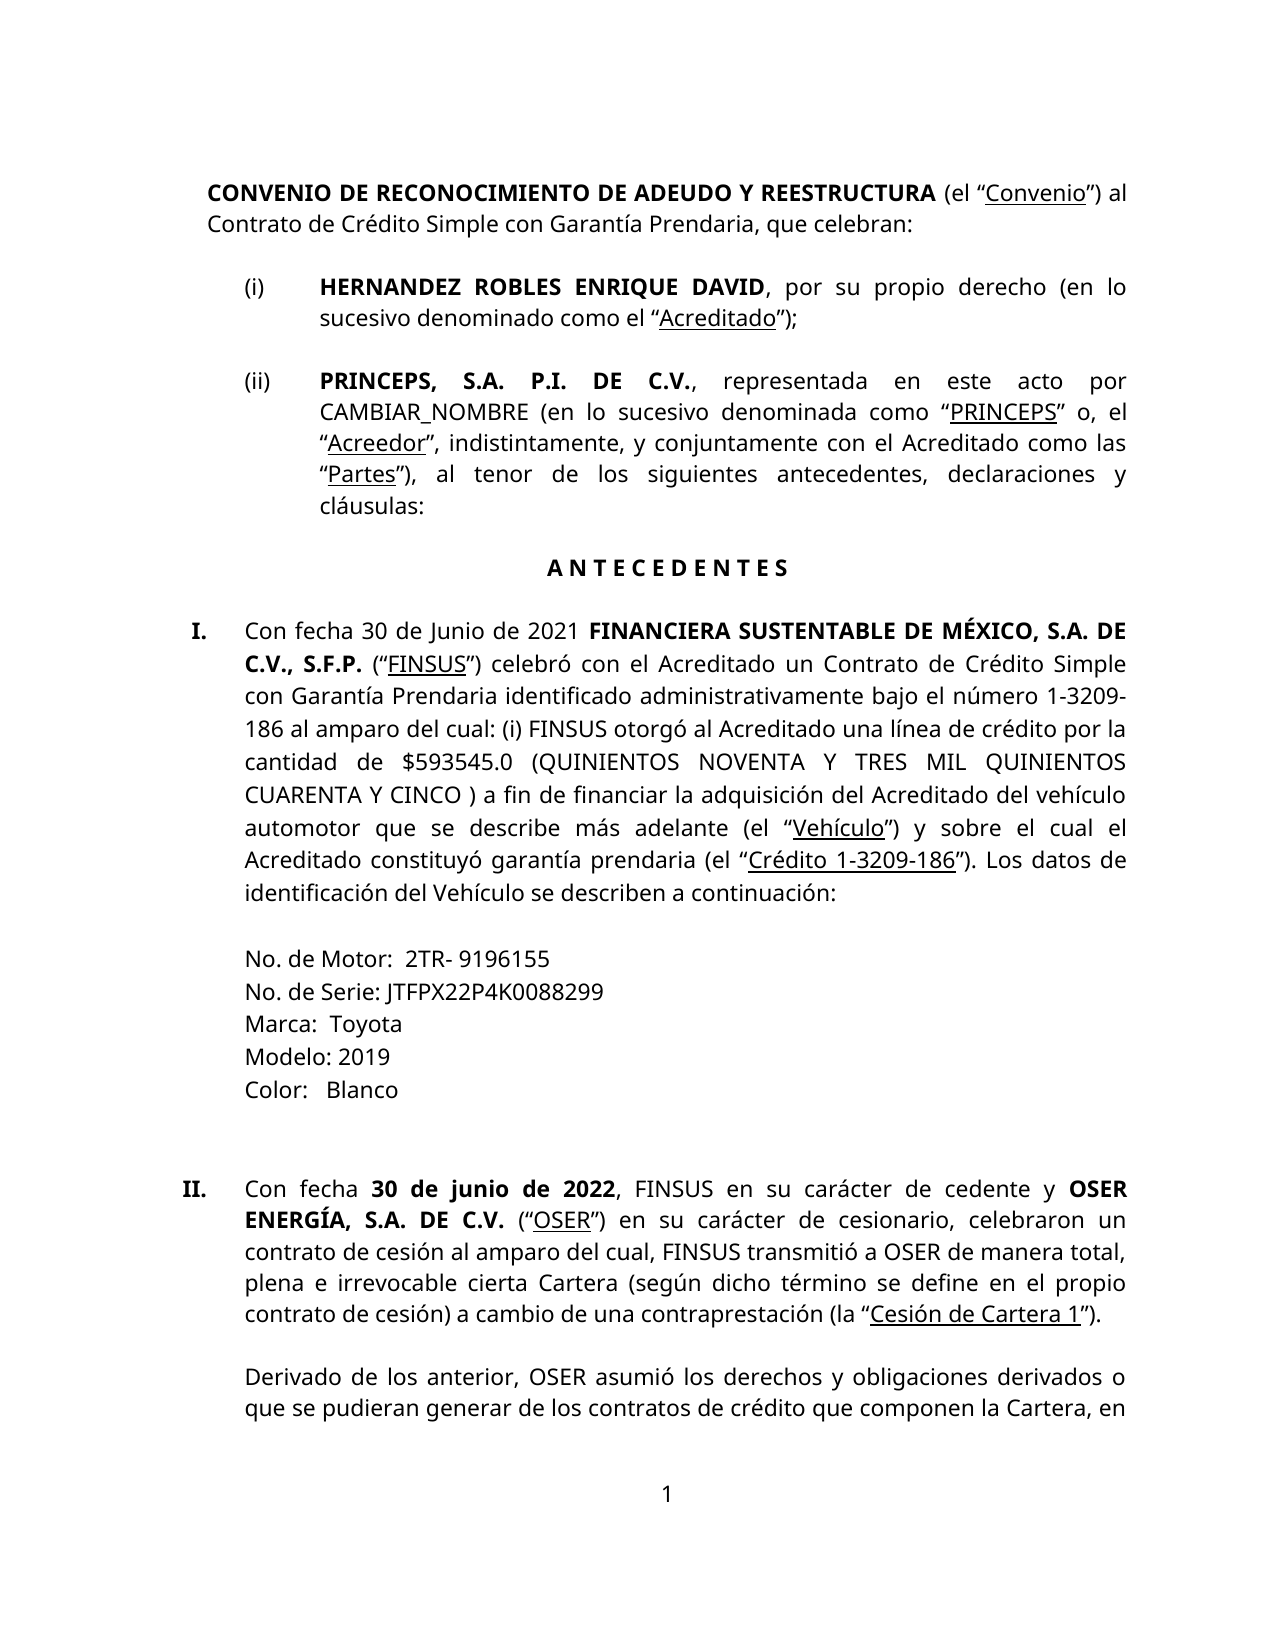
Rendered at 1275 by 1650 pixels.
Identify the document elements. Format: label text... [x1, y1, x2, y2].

list No. de Serie: JTFPX22P4K0088299 [244, 976, 1127, 1007]
list No. de Motor: 2TR- 9196155 [244, 943, 1127, 974]
list Con fecha 30 de Junio de 2021 FINANCIERA SUSTENTABLE DE MÉXICO, S.A. DE C.V., S.F.P. (“FINSUS”) celebró con el Acreditado un Contrato de Crédito Simple con Garantía Prendaria identificado administrativamente bajo el número 1-3209-186 al amparo del cual: (i) FINSUS otorgó al Acreditado una línea de crédito por la cantidad de $593545.0 (QUINIENTOS NOVENTA Y TRES MIL QUINIENTOS CUARENTA Y CINCO ) a fin de financiar la adquisición del Acreditado del vehículo automotor que se describe más adelante (el “Vehículo”) y sobre el cual el Acreditado constituyó garantía prendaria (el “Crédito 1-3209-186”). Los datos de identificación del Vehículo se describen a continuación: [207, 615, 1127, 908]
list Marca: Toyota [244, 1008, 1127, 1040]
list Con fecha 30 de junio de 2022, FINSUS en su carácter de cedente y OSER ENERGÍA, S.A. DE C.V. (“OSER”) en su carácter de cesionario, celebraron un contrato de cesión al amparo del cual, FINSUS transmitió a OSER de manera total, plena e irrevocable cierta Cartera (según dicho término se define en el propio contrato de cesión) a cambio de una contraprestación (la “Cesión de Cartera 1”). [207, 1173, 1127, 1329]
list PRINCEPS, S.A. P.I. DE C.V., representada en este acto por CAMBIAR_NOMBRE (en lo sucesivo denominada como “PRINCEPS” o, el “Acreedor”, indistintamente, y conjuntamente con el Acreditado como las “Partes”), al tenor de los siguientes antecedentes, declaraciones y cláusulas: [244, 365, 1127, 521]
list Modelo: 2019 [244, 1041, 1127, 1072]
list Color: Blanco [244, 1074, 1127, 1105]
text A N T E C E D E N T E S [207, 552, 1127, 583]
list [244, 1361, 1127, 1423]
text CONVENIO DE RECONOCIMIENTO DE ADEUDO Y REESTRUCTURA (el “Convenio”) al Contrato de Crédito Simple con Garantía Prendaria, que celebran: [207, 177, 1127, 240]
list HERNANDEZ ROBLES ENRIQUE DAVID, por su propio derecho (en lo sucesivo denominado como el “Acreditado”); [244, 271, 1127, 333]
